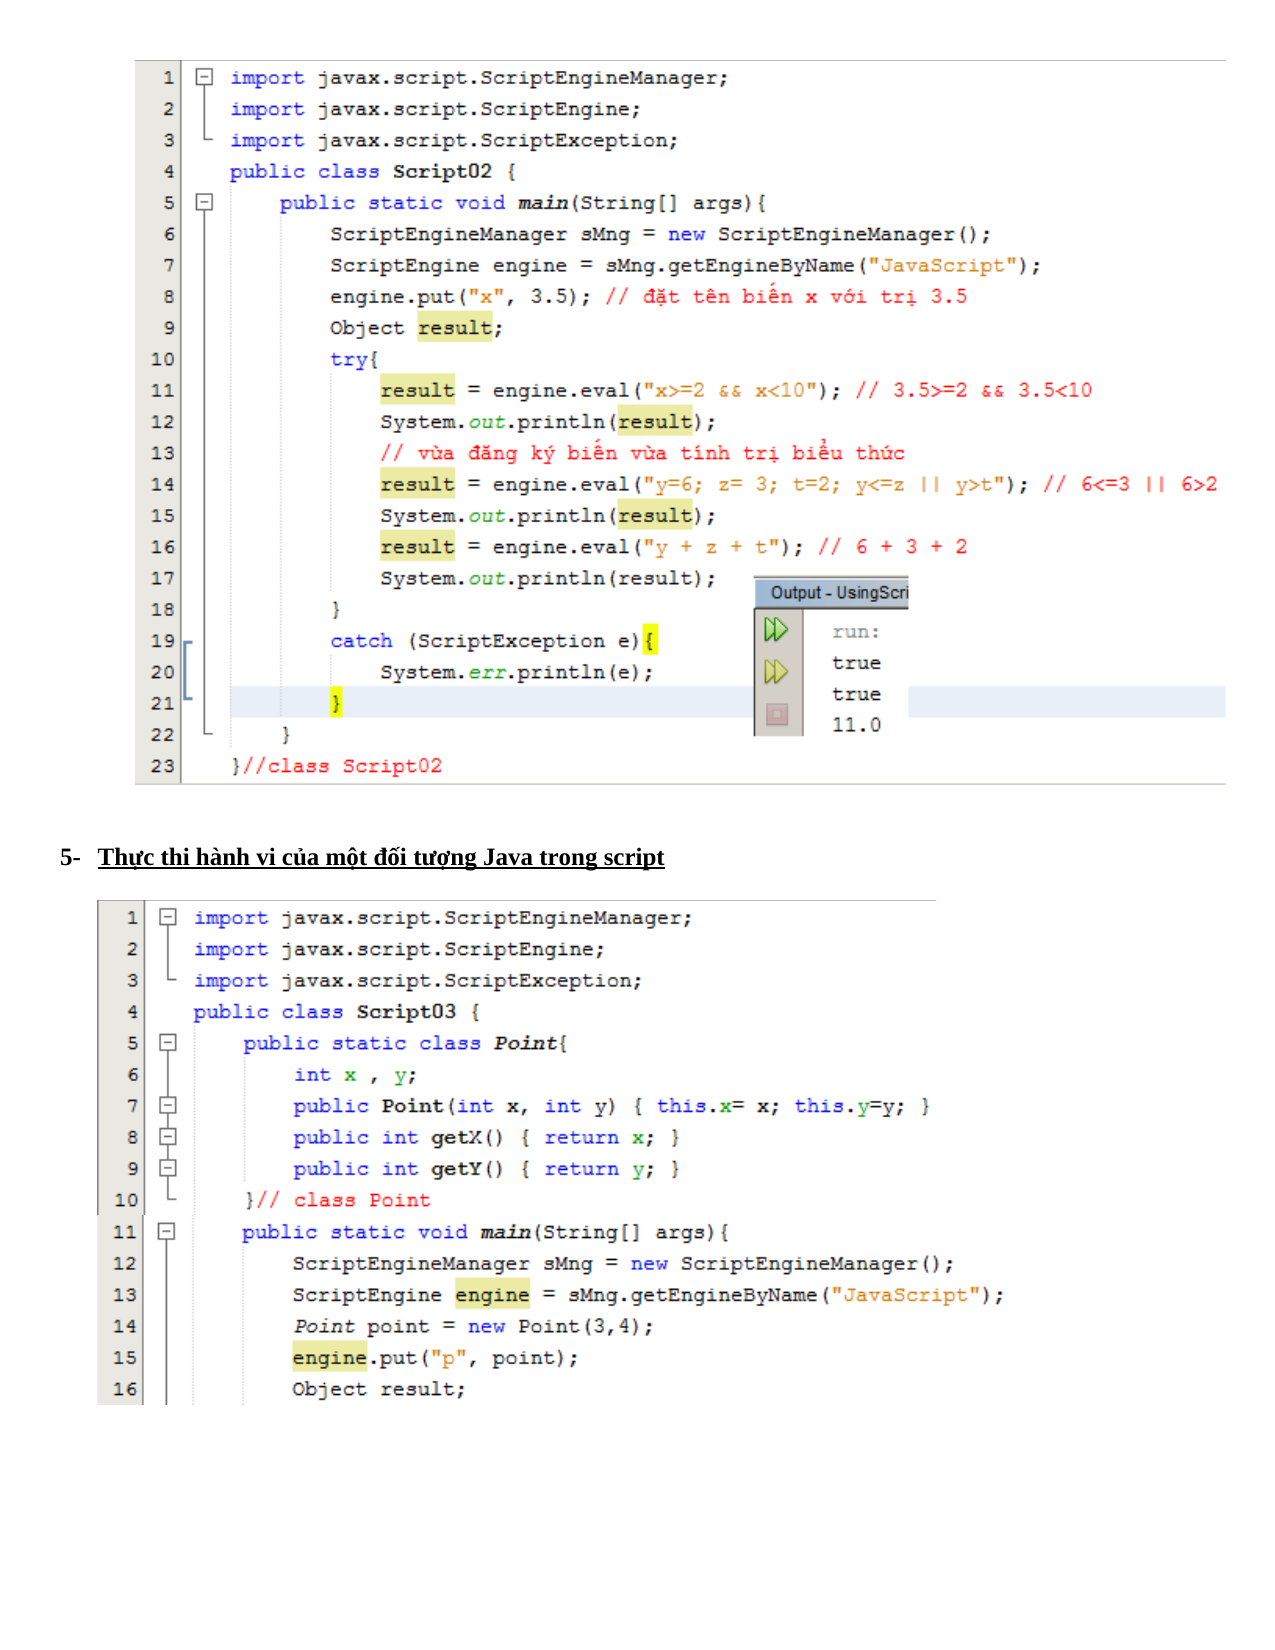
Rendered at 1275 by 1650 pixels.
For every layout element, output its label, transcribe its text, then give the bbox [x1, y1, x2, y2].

picture [135, 60, 1226, 785]
picture [97, 900, 1010, 1405]
list Thực thi hành vi của một đối tượng Java trong script [60, 842, 1215, 871]
